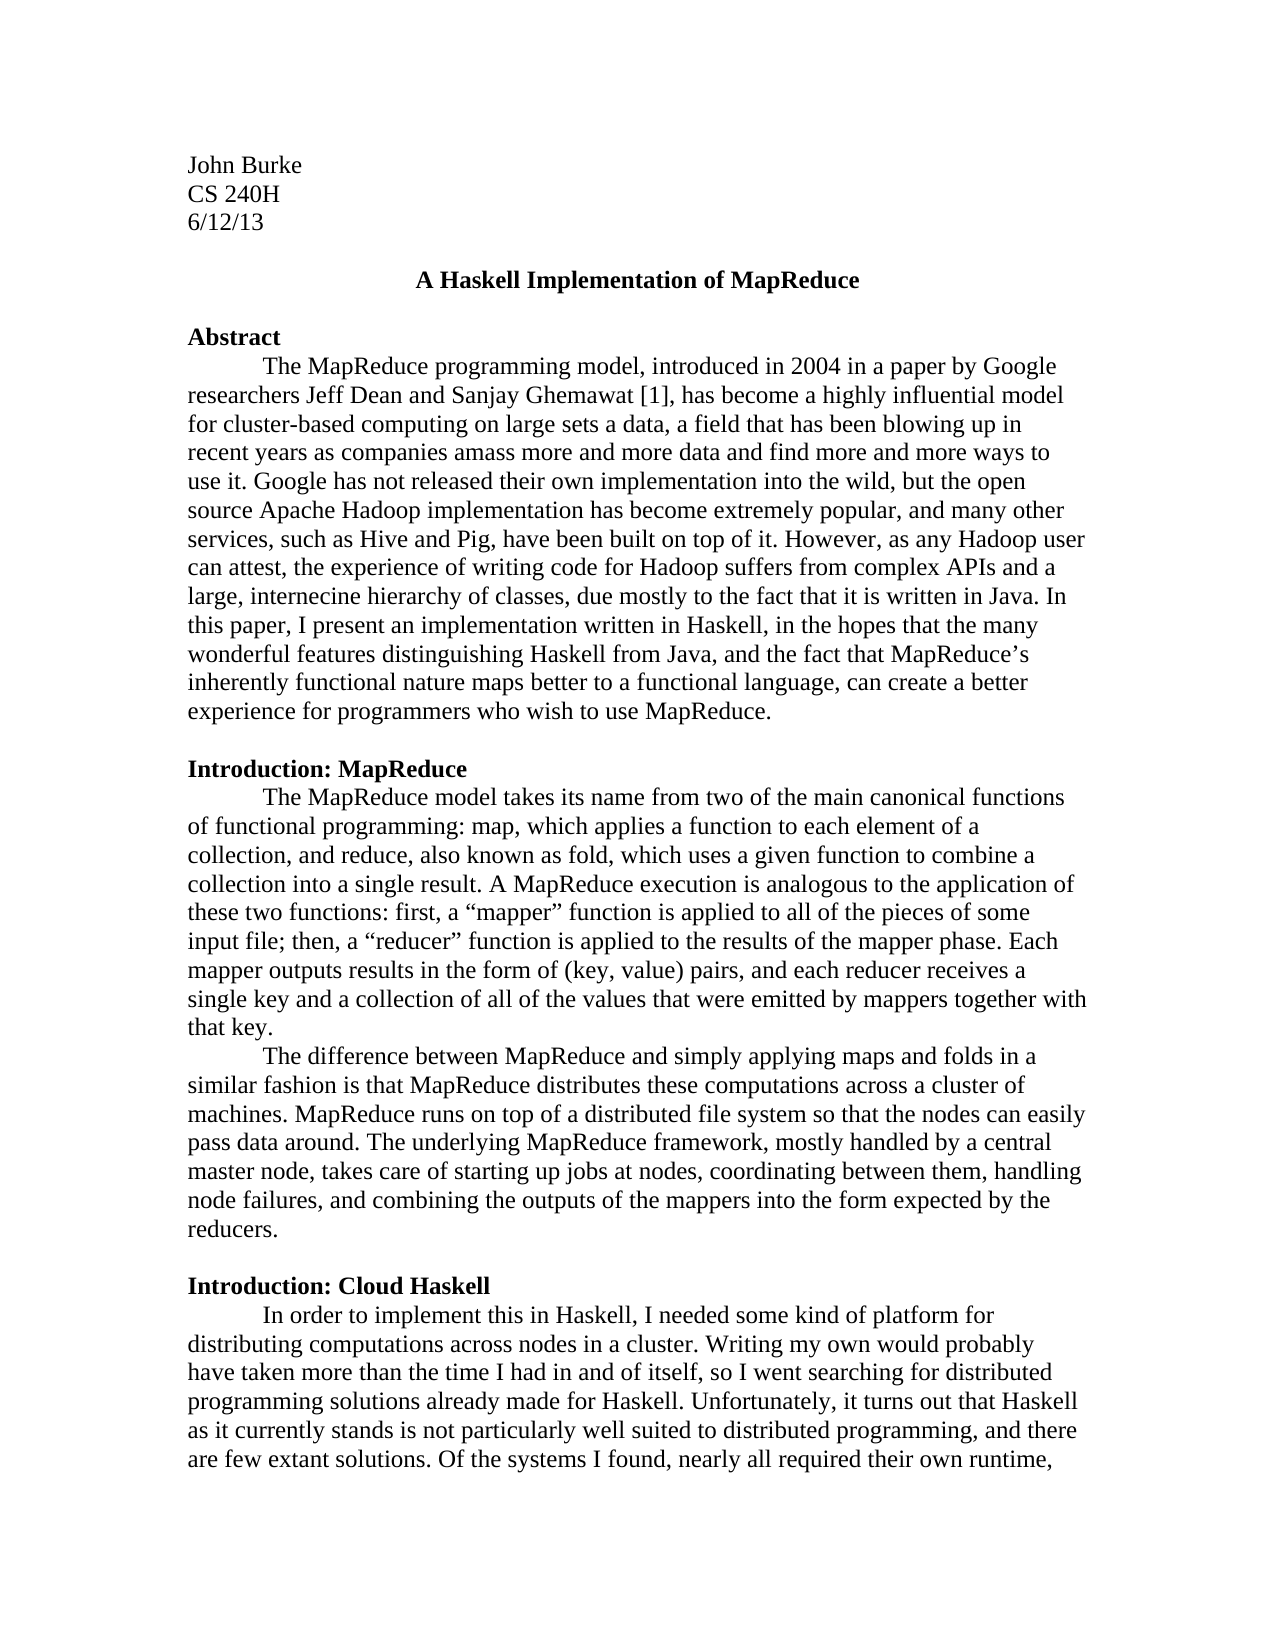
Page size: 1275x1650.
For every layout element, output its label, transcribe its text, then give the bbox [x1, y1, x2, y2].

text The MapReduce model takes its name from two of the main canonical functions of functional programming: map, which applies a function to each element of a collection, and reduce, also known as fold, which uses a given function to combine a collection into a single result. A MapReduce execution is analogous to the application of these two functions: first, a “mapper” function is applied to all of the pieces of some input file; then, a “reducer” function is applied to the results of the mapper phase. Each mapper outputs results in the form of (key, value) pairs, and each reducer receives a single key and a collection of all of the values that were emitted by mappers together with that key. [187, 782, 1087, 1041]
text The MapReduce programming model, introduced in 2004 in a paper by Google researchers Jeff Dean and Sanjay Ghemawat [1], has become a highly influential model for cluster-based computing on large sets a data, a field that has been blowing up in recent years as companies amass more and more data and find more and more ways to use it. Google has not released their own implementation into the wild, but the open source Apache Hadoop implementation has become extremely popular, and many other services, such as Hive and Pig, have been built on top of it. However, as any Hadoop user can attest, the experience of writing code for Hadoop suffers from complex APIs and a large, internecine hierarchy of classes, due mostly to the fact that it is written in Java. In this paper, I present an implementation written in Haskell, in the hopes that the many wonderful features distinguishing Haskell from Java, and the fact that MapReduce’s inherently functional nature maps better to a functional language, can create a better experience for programmers who wish to use MapReduce. [187, 351, 1087, 725]
text A Haskell Implementation of MapReduce [187, 265, 1087, 294]
text CS 240H [187, 179, 1087, 207]
text John Burke [187, 150, 1087, 179]
text Introduction: MapReduce [187, 754, 1087, 782]
text Abstract [187, 322, 1087, 351]
text 6/12/13 [187, 207, 1087, 236]
text The difference between MapReduce and simply applying maps and folds in a similar fashion is that MapReduce distributes these computations across a cluster of machines. MapReduce runs on top of a distributed file system so that the nodes can easily pass data around. The underlying MapReduce framework, mostly handled by a central master node, takes care of starting up jobs at nodes, coordinating between them, handling node failures, and combining the outputs of the mappers into the form expected by the reducers. [187, 1041, 1087, 1242]
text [187, 1300, 1087, 1472]
text Introduction: Cloud Haskell [187, 1271, 1087, 1300]
